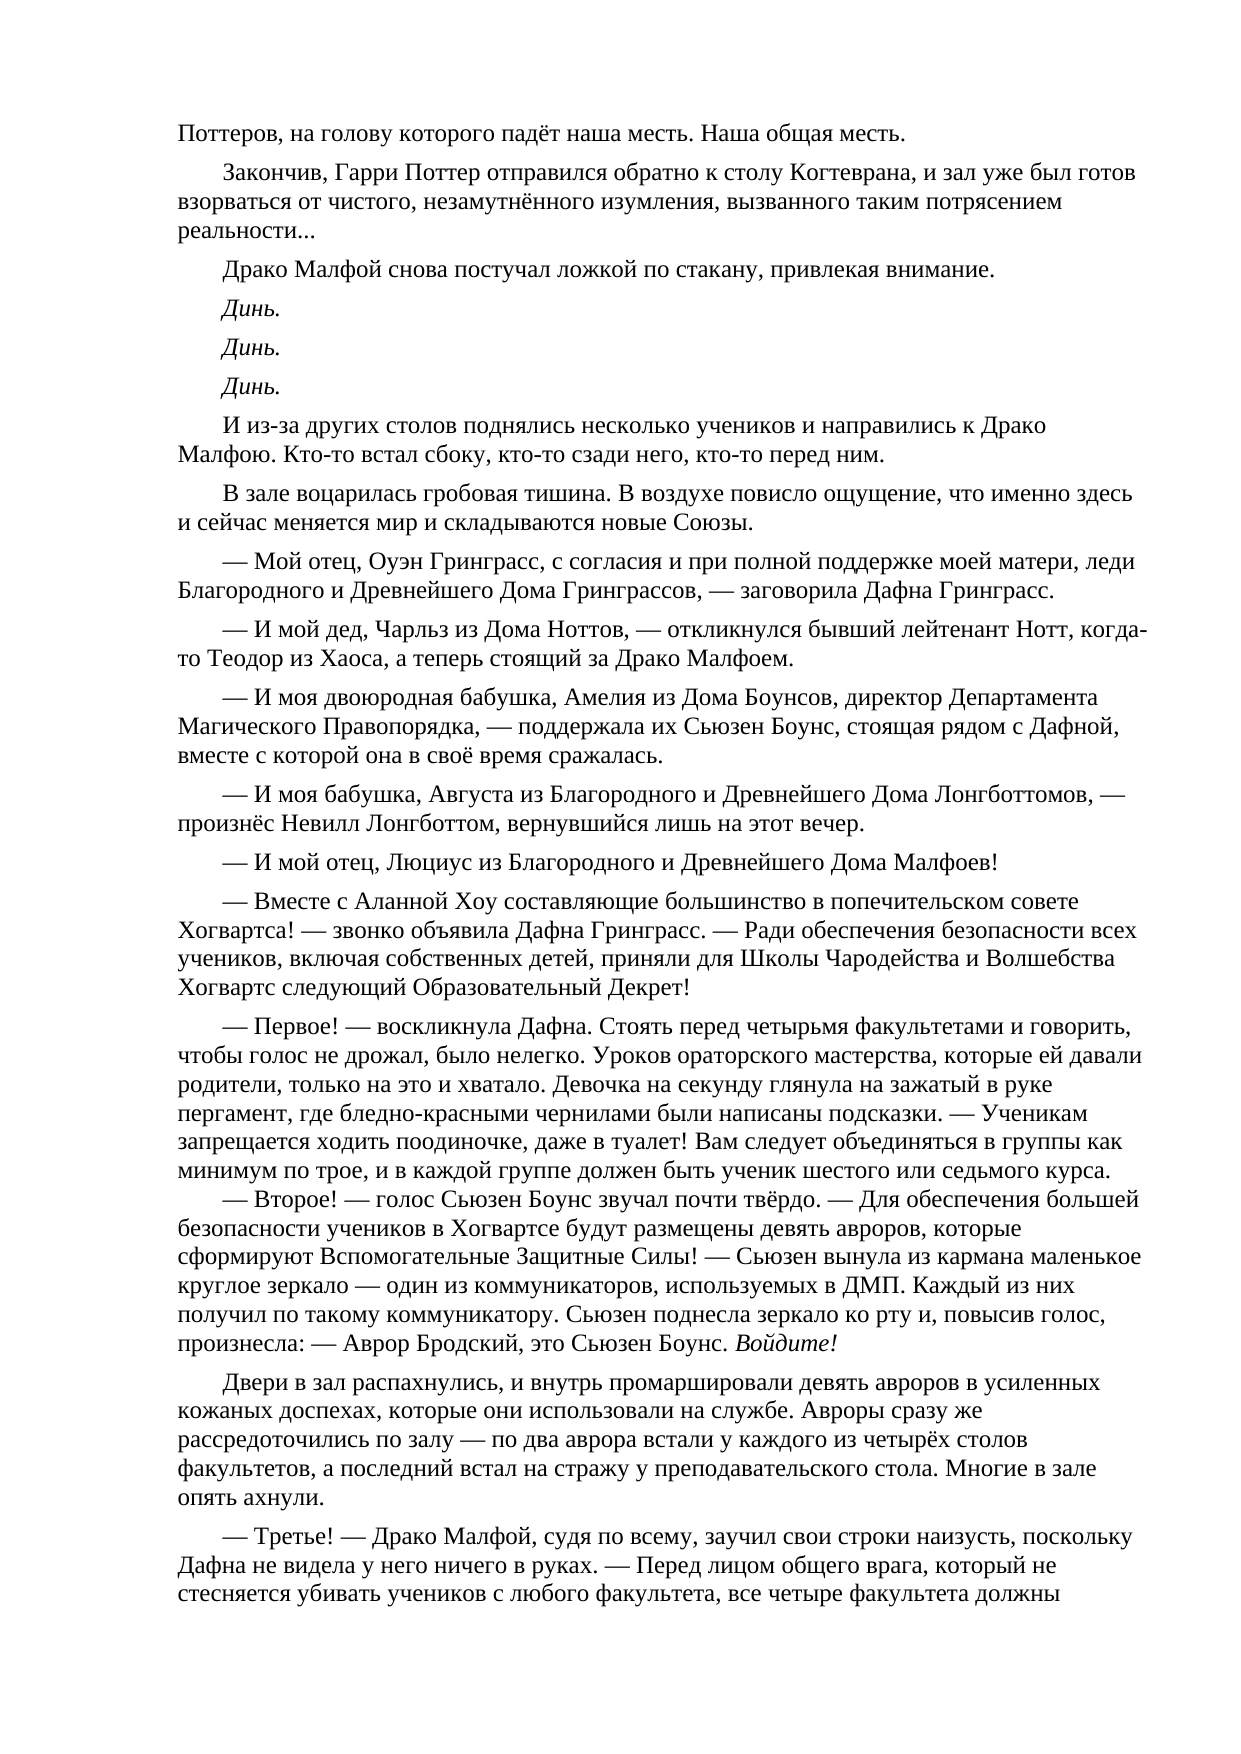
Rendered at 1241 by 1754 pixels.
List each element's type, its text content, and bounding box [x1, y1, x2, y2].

text — Второе! — голос Сьюзен Боунс звучал почти твёрдо. — Для обеспечения большей безопасности учеников в Хогвартсе будут размещены девять авроров, которые сформируют Вспомогательные Защитные Силы! — Сьюзен вынула из кармана маленькое круглое зеркало — один из коммуникаторов, используемых в ДМП. Каждый из них получил по такому коммуникатору. Сьюзен поднесла зеркало ко рту и, повысив голос, произнесла: — Аврор Бродский, это Сьюзен Боунс. Войдите! [177, 1184, 1152, 1356]
text Динь. [177, 293, 1152, 322]
text И из-за других столов поднялись несколько учеников и направились к Драко Малфою. Кто-то встал сбоку, кто-то сзади него, кто-то перед ним. [177, 411, 1152, 468]
text — И мой дед, Чарльз из Дома Ноттов, — откликнулся бывший лейтенант Нотт, когда-то Теодор из Хаоса, а теперь стоящий за Драко Малфоем. [177, 614, 1152, 672]
text — Вместе с Аланной Хоу составляющие большинство в попечительском совете Хогвартса! — звонко объявила Дафна Гринграсс. — Ради обеспечения безопасности всех учеников, включая собственных детей, приняли для Школы Чародейства и Волшебства Хогвартс следующий Образовательный Декрет! [177, 886, 1152, 1001]
text — И моя бабушка, Августа из Благородного и Древнейшего Дома Лонгботтомов, — произнёс Невилл Лонгботтом, вернувшийся лишь на этот вечер. [177, 779, 1152, 836]
text — Первое! — воскликнула Дафна. Стоять перед четырьмя факультетами и говорить, чтобы голос не дрожал, было нелегко. Уроков ораторского мастерства, которые ей давали родители, только на это и хватало. Девочка на секунду глянула на зажатый в руке пергамент, где бледно-красными чернилами были написаны подсказки. — Ученикам запрещается ходить поодиночке, даже в туалет! Вам следует объединяться в группы как минимум по трое, и в каждой группе должен быть ученик шестого или седьмого курса. [177, 1011, 1152, 1184]
text Двери в зал распахнулись, и внутрь промаршировали девять авроров в усиленных кожаных доспехах, которые они использовали на службе. Авроры сразу же рассредоточились по залу — по два аврора встали у каждого из четырёх столов факультетов, а последний встал на стражу у преподавательского стола. Многие в зале опять ахнули. [177, 1367, 1152, 1511]
text Драко Малфой снова постучал ложкой по стакану, привлекая внимание. [177, 254, 1152, 283]
text Динь. [177, 332, 1152, 361]
text В зале воцарилась гробовая тишина. В воздухе повисло ощущение, что именно здесь и сейчас меняется мир и складываются новые Союзы. [177, 478, 1152, 536]
text — Мой отец, Оуэн Гринграсс, с согласия и при полной поддержке моей матери, леди Благородного и Древнейшего Дома Гринграссов, — заговорила Дафна Гринграсс. [177, 546, 1152, 604]
text Динь. [177, 371, 1152, 400]
text — И моя двоюродная бабушка, Амелия из Дома Боунсов, директор Департамента Магического Правопорядка, — поддержала их Сьюзен Боунс, стоящая рядом с Дафной, вместе с которой она в своё время сражалась. [177, 682, 1152, 768]
text Закончив, Гарри Поттер отправился обратно к столу Когтеврана, и зал уже был готов взорваться от чистого, незамутнённого изумления, вызванного таким потрясением реальности... [177, 157, 1152, 243]
text — И мой отец, Люциус из Благородного и Древнейшего Дома Малфоев! [177, 847, 1152, 876]
